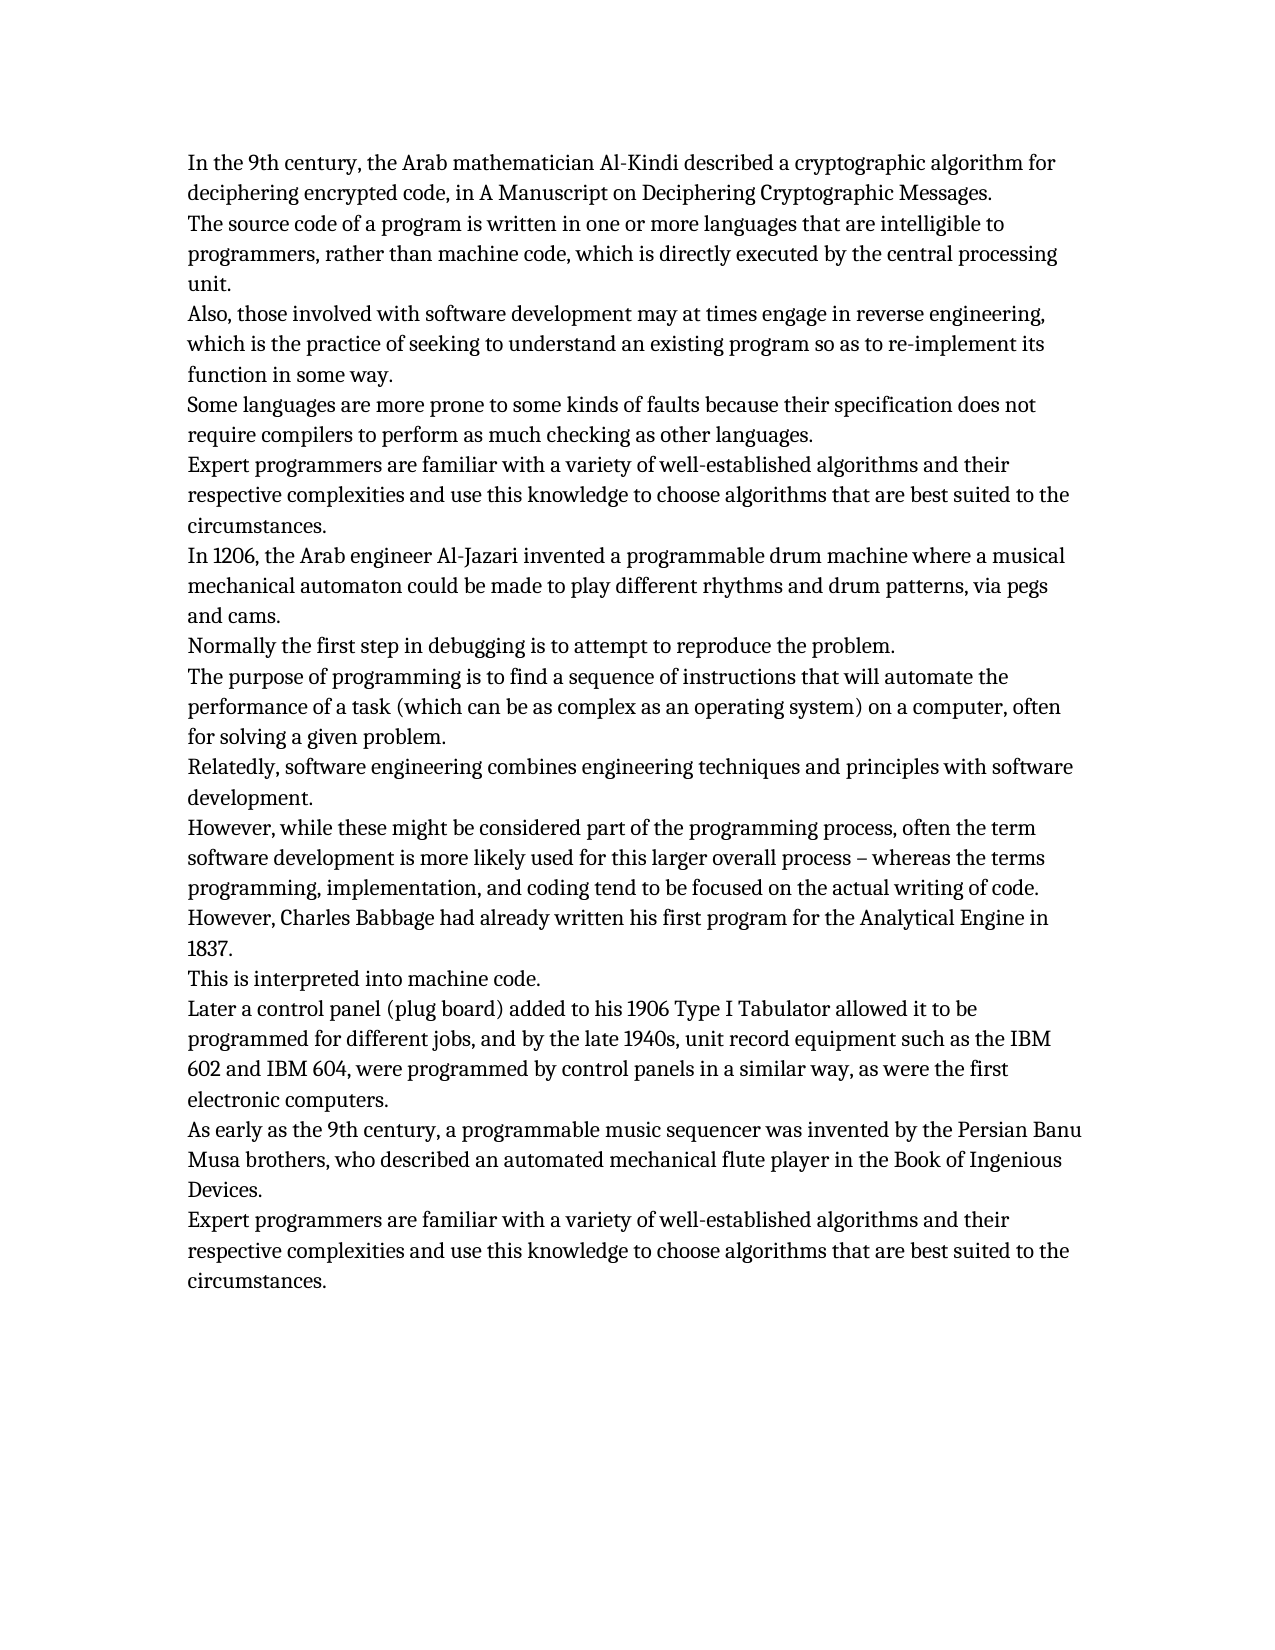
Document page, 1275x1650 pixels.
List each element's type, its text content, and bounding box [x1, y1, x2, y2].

text In the 9th century, the Arab mathematician Al-Kindi described a cryptographic algorithm for deciphering encrypted code, in A Manuscript on Deciphering Cryptographic Messages. The source code of a program is written in one or more languages that are intelligible to programmers, rather than machine code, which is directly executed by the central processing unit. Also, those involved with software development may at times engage in reverse engineering, which is the practice of seeking to understand an existing program so as to re-implement its function in some way. Some languages are more prone to some kinds of faults because their specification does not require compilers to perform as much checking as other languages. Expert programmers are familiar with a variety of well-established algorithms and their respective complexities and use this knowledge to choose algorithms that are best suited to the circumstances. In 1206, the Arab engineer Al-Jazari invented a programmable drum machine where a musical mechanical automaton could be made to play different rhythms and drum patterns, via pegs and cams. Normally the first step in debugging is to attempt to reproduce the problem. The purpose of programming is to find a sequence of instructions that will automate the performance of a task (which can be as complex as an operating system) on a computer, often for solving a given problem. Relatedly, software engineering combines engineering techniques and principles with software development. However, while these might be considered part of the programming process, often the term software development is more likely used for this larger overall process – whereas the terms programming, implementation, and coding tend to be focused on the actual writing of code. However, Charles Babbage had already written his first program for the Analytical Engine in 1837. This is interpreted into machine code. Later a control panel (plug board) added to his 1906 Type I Tabulator allowed it to be programmed for different jobs, and by the late 1940s, unit record equipment such as the IBM 602 and IBM 604, were programmed by control panels in a similar way, as were the first electronic computers. As early as the 9th century, a programmable music sequencer was invented by the Persian Banu Musa brothers, who described an automated mechanical flute player in the Book of Ingenious Devices. Expert programmers are familiar with a variety of well-established algorithms and their respective complexities and use this knowledge to choose algorithms that are best suited to the circumstances. [187, 150, 1087, 1294]
